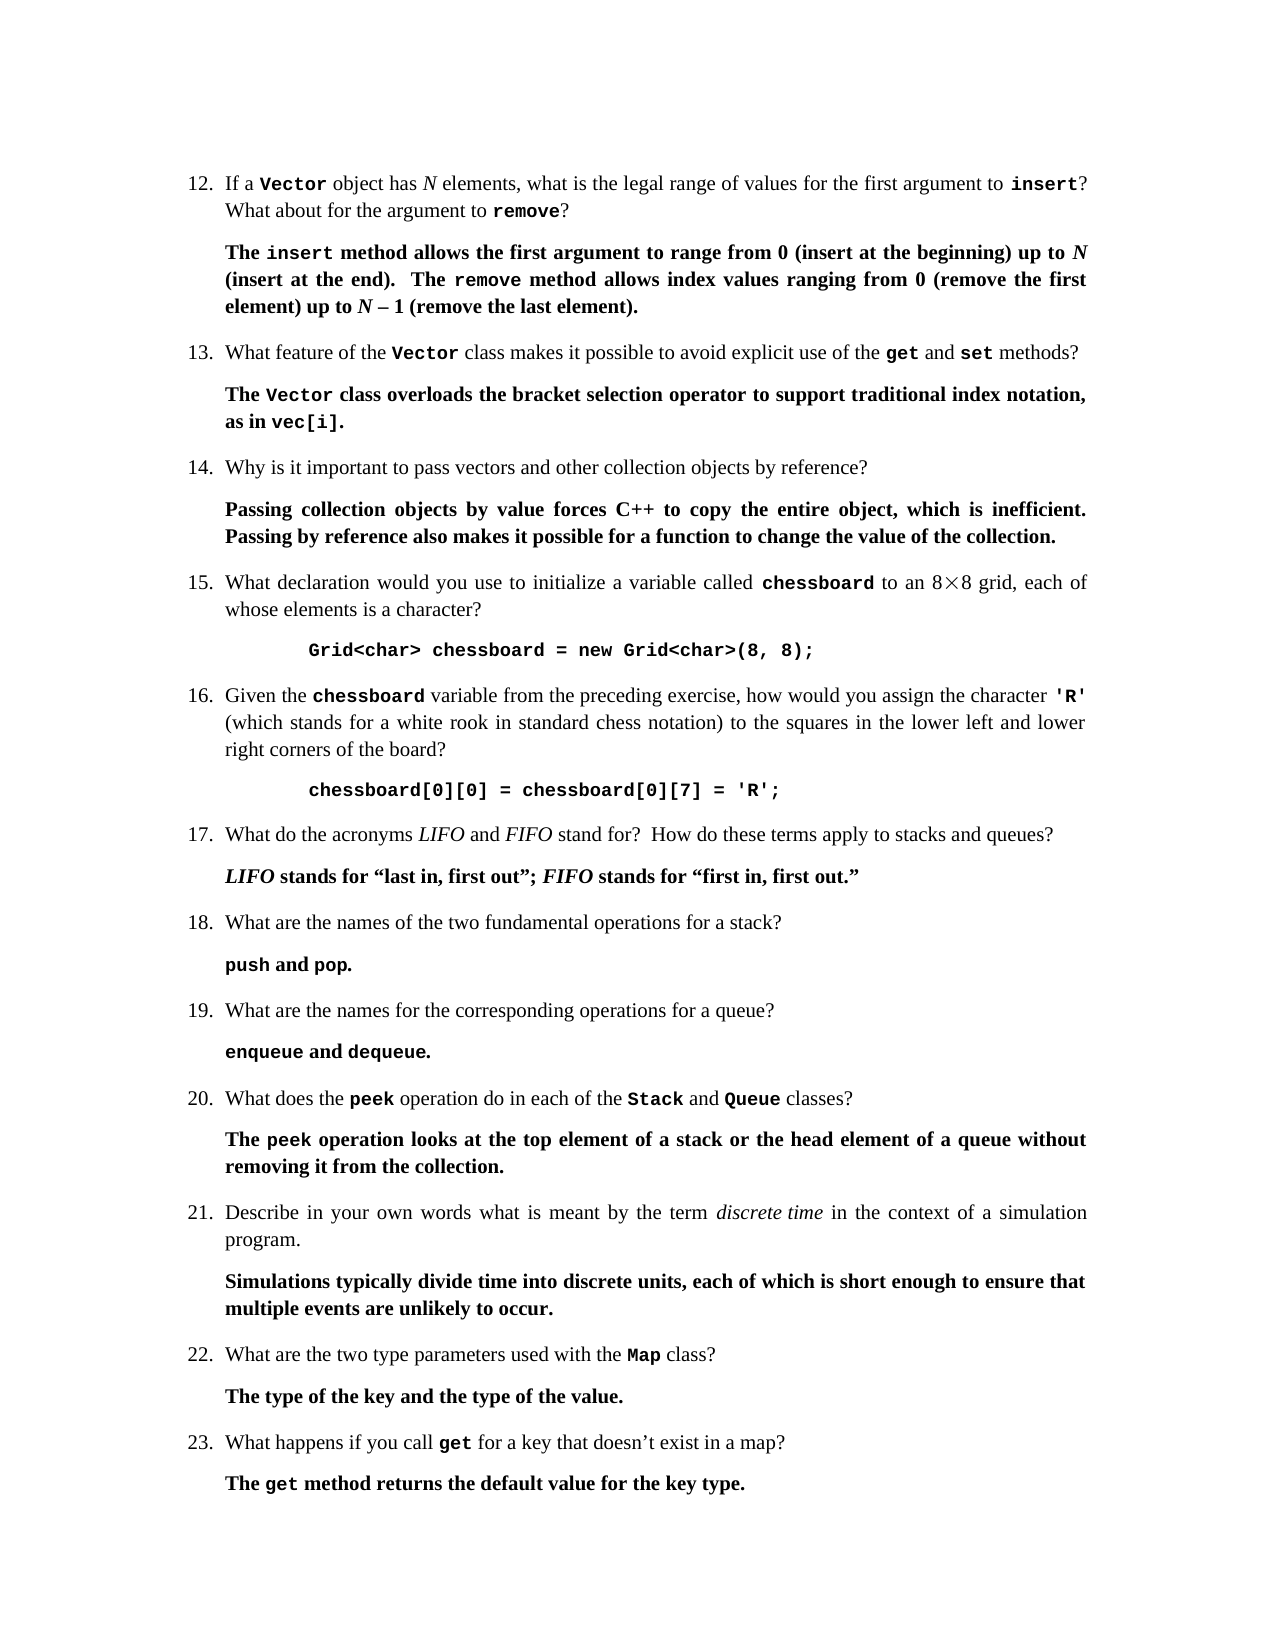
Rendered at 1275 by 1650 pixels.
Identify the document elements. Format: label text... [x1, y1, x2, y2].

text 21. Describe in your own words what is meant by the term discrete time in the context of a simulation program. [187, 1198, 1087, 1252]
text The type of the key and the type of the value. [225, 1381, 1087, 1408]
text 16. Given the chessboard variable from the preceding exercise, how would you assign the character 'R' (which stands for a white rook in standard chess notation) to the squares in the lower left and lower right corners of the board? [187, 680, 1087, 762]
text 20. What does the peek operation do in each of the Stack and Queue classes? [187, 1083, 1087, 1110]
text The Vector class overloads the bracket selection operator to support traditional index notation, as in vec[i]. [225, 379, 1087, 434]
text Simulations typically divide time into discrete units, each of which is short enough to ensure that multiple events are unlikely to occur. [225, 1267, 1087, 1321]
text Grid<char> chessboard = new Grid<char>(8, 8); [308, 636, 1087, 661]
text 15. What declaration would you use to initialize a variable called chessboard to an 88 grid, each of whose elements is a character? [187, 568, 1087, 622]
text 14. Why is it important to pass vectors and other collection objects by reference? [187, 453, 1087, 480]
text push and pop. [225, 949, 1087, 976]
text The insert method allows the first argument to range from 0 (insert at the beginning) up to N (insert at the end). The remove method allows index values ranging from 0 (remove the first element) up to N – 1 (remove the last element). [225, 238, 1087, 319]
text 19. What are the names for the corresponding operations for a queue? [187, 996, 1087, 1023]
text The get method returns the default value for the key type. [225, 1469, 1087, 1496]
text 22. What are the two type parameters used with the Map class? [187, 1340, 1087, 1367]
text enqueue and dequeue. [225, 1037, 1087, 1064]
text 23. What happens if you call get for a key that doesn’t exist in a map? [187, 1428, 1087, 1455]
text 18. What are the names of the two fundamental operations for a stack? [187, 908, 1087, 935]
text Passing collection objects by value forces C++ to copy the entire object, which is inefficient. Passing by reference also makes it possible for a function to change the value of the collection. [225, 494, 1087, 548]
text 17. What do the acronyms LIFO and FIFO stand for? How do these terms apply to stacks and queues? [187, 820, 1087, 847]
text The peek operation looks at the top element of a stack or the head element of a queue without removing it from the collection. [225, 1125, 1087, 1179]
text 12. If a Vector object has N elements, what is the legal range of values for the first argument to insert? What about for the argument to remove? [187, 169, 1087, 223]
text 13. What feature of the Vector class makes it possible to avoid explicit use of the get and set methods? [187, 338, 1087, 365]
text chessboard[0][0] = chessboard[0][7] = 'R'; [308, 776, 1087, 801]
text LIFO stands for “last in, first out”; FIFO stands for “first in, first out.” [225, 862, 1087, 889]
